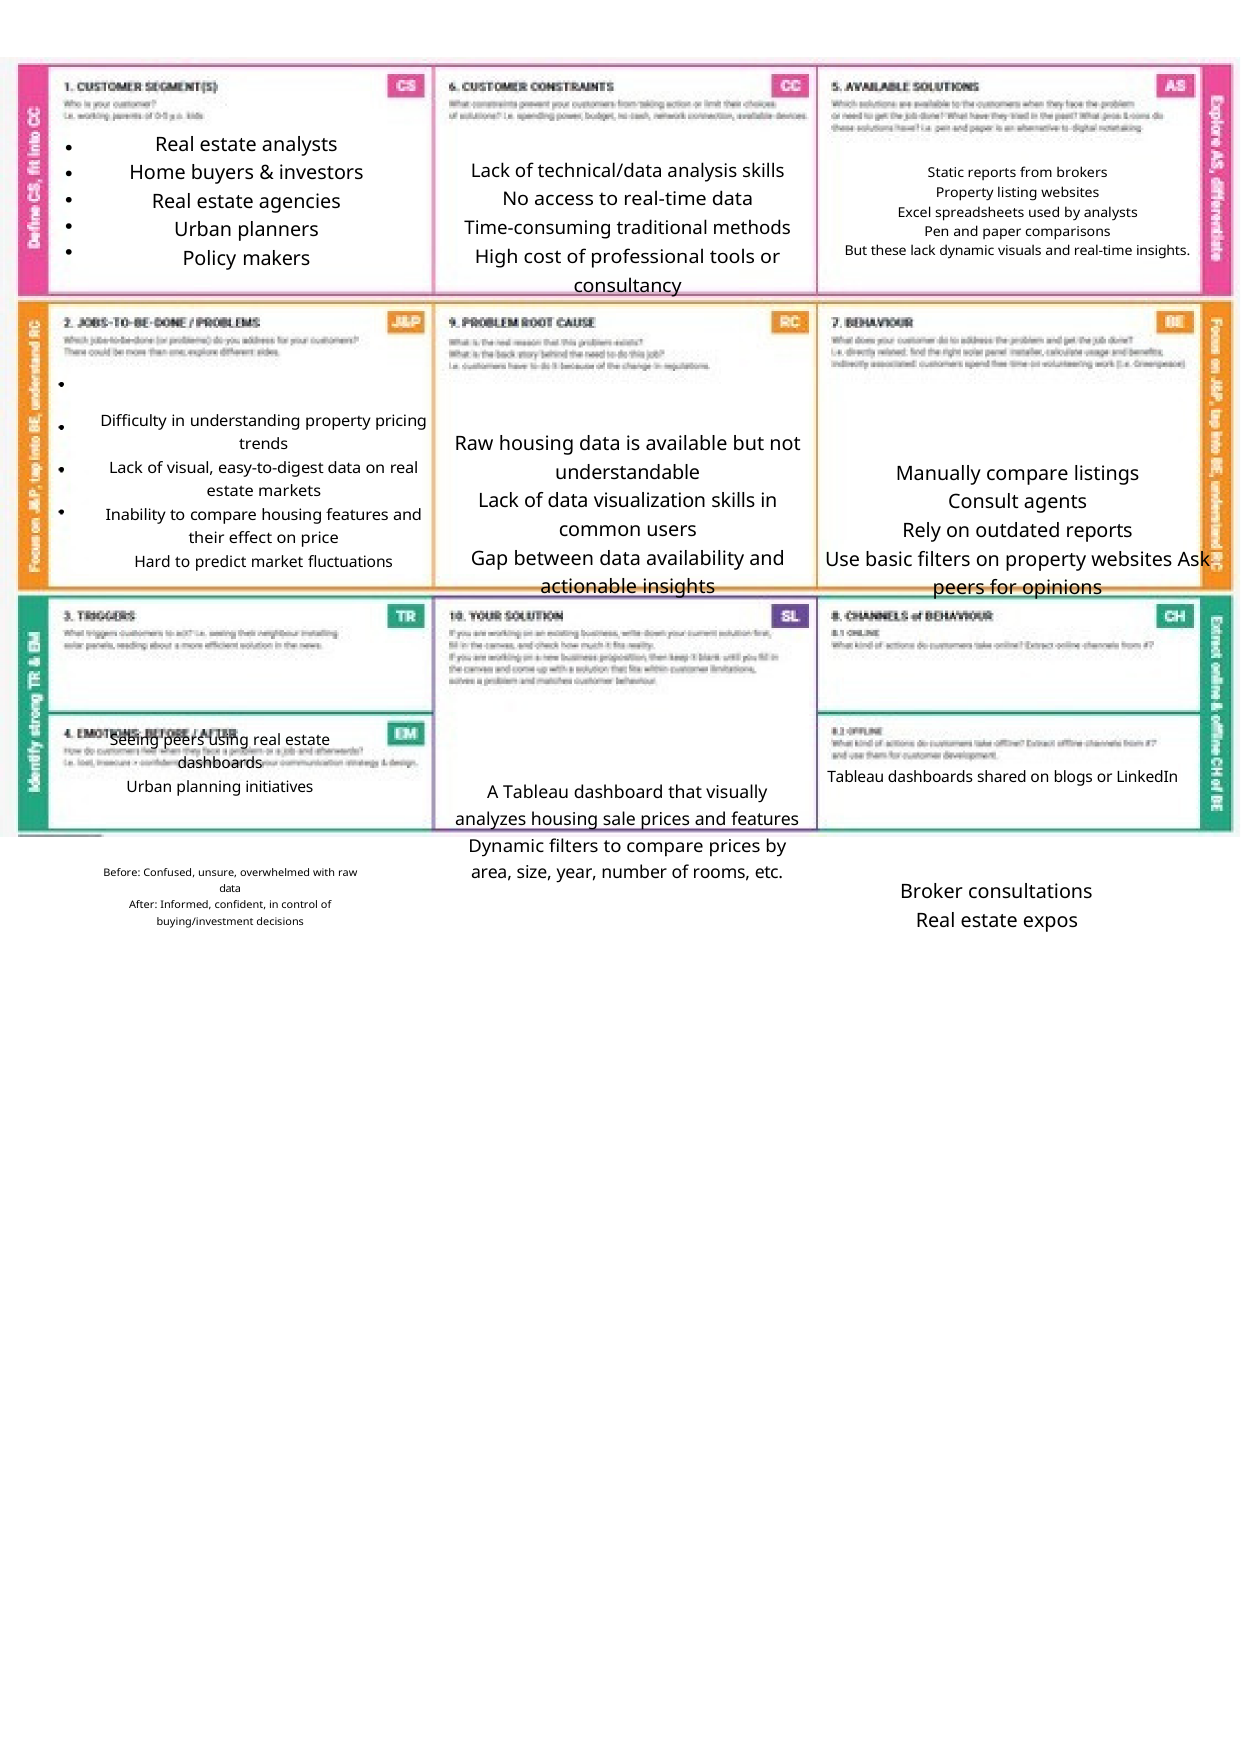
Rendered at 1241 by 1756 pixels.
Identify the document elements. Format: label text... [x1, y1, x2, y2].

text Gap between data availability and actionable insights [466, 544, 789, 599]
text Before: Confused, unsure, overwhelmed with raw data [94, 865, 366, 896]
text Lack of technical/data analysis skills No access to real-time data [458, 157, 797, 211]
text Real estate analysts Home buyers & investors Real estate agencies Urban planners [127, 130, 365, 243]
text Time-consuming traditional methods High cost of professional tools or consultancy [454, 214, 801, 298]
text Inability to compare housing features and their effect on price [94, 503, 433, 548]
picture [0, 57, 1241, 837]
text Difficulty in understanding property pricing trends [94, 410, 433, 454]
text After: Informed, confident, in control of buying/investment decisions [94, 898, 366, 928]
text Lack of visual, easy-to-digest data on real estate markets [94, 457, 433, 501]
text Policy makers [127, 244, 365, 272]
text Dynamic filters to compare prices by area, size, year, number of rooms, etc. [463, 833, 791, 884]
text But these lack dynamic visuals and real-time insights. [824, 242, 1211, 258]
text Broker consultations Real estate expos [900, 877, 1134, 933]
text Raw housing data is available but not understandable [452, 429, 803, 485]
text Seeing peers using real estate dashboards [107, 728, 333, 773]
text Use basic filters on property websites Ask peers for opinions [824, 545, 1210, 600]
text Manually compare listings Consult agents [859, 459, 1176, 514]
text Static reports from brokers Property listing websites [899, 163, 1136, 201]
text Rely on outdated reports [859, 516, 1176, 543]
text A Tableau dashboard that visually analyzes housing sale prices and features [454, 779, 800, 830]
text Excel spreadsheets used by analysts Pen and paper comparisons [884, 202, 1151, 241]
text Urban planning initiatives [44, 775, 395, 797]
text Lack of data visualization skills in common users [471, 487, 784, 542]
text Tableau dashboards shared on blogs or LinkedIn [827, 766, 1211, 787]
text Hard to predict market fluctuations [94, 550, 433, 572]
